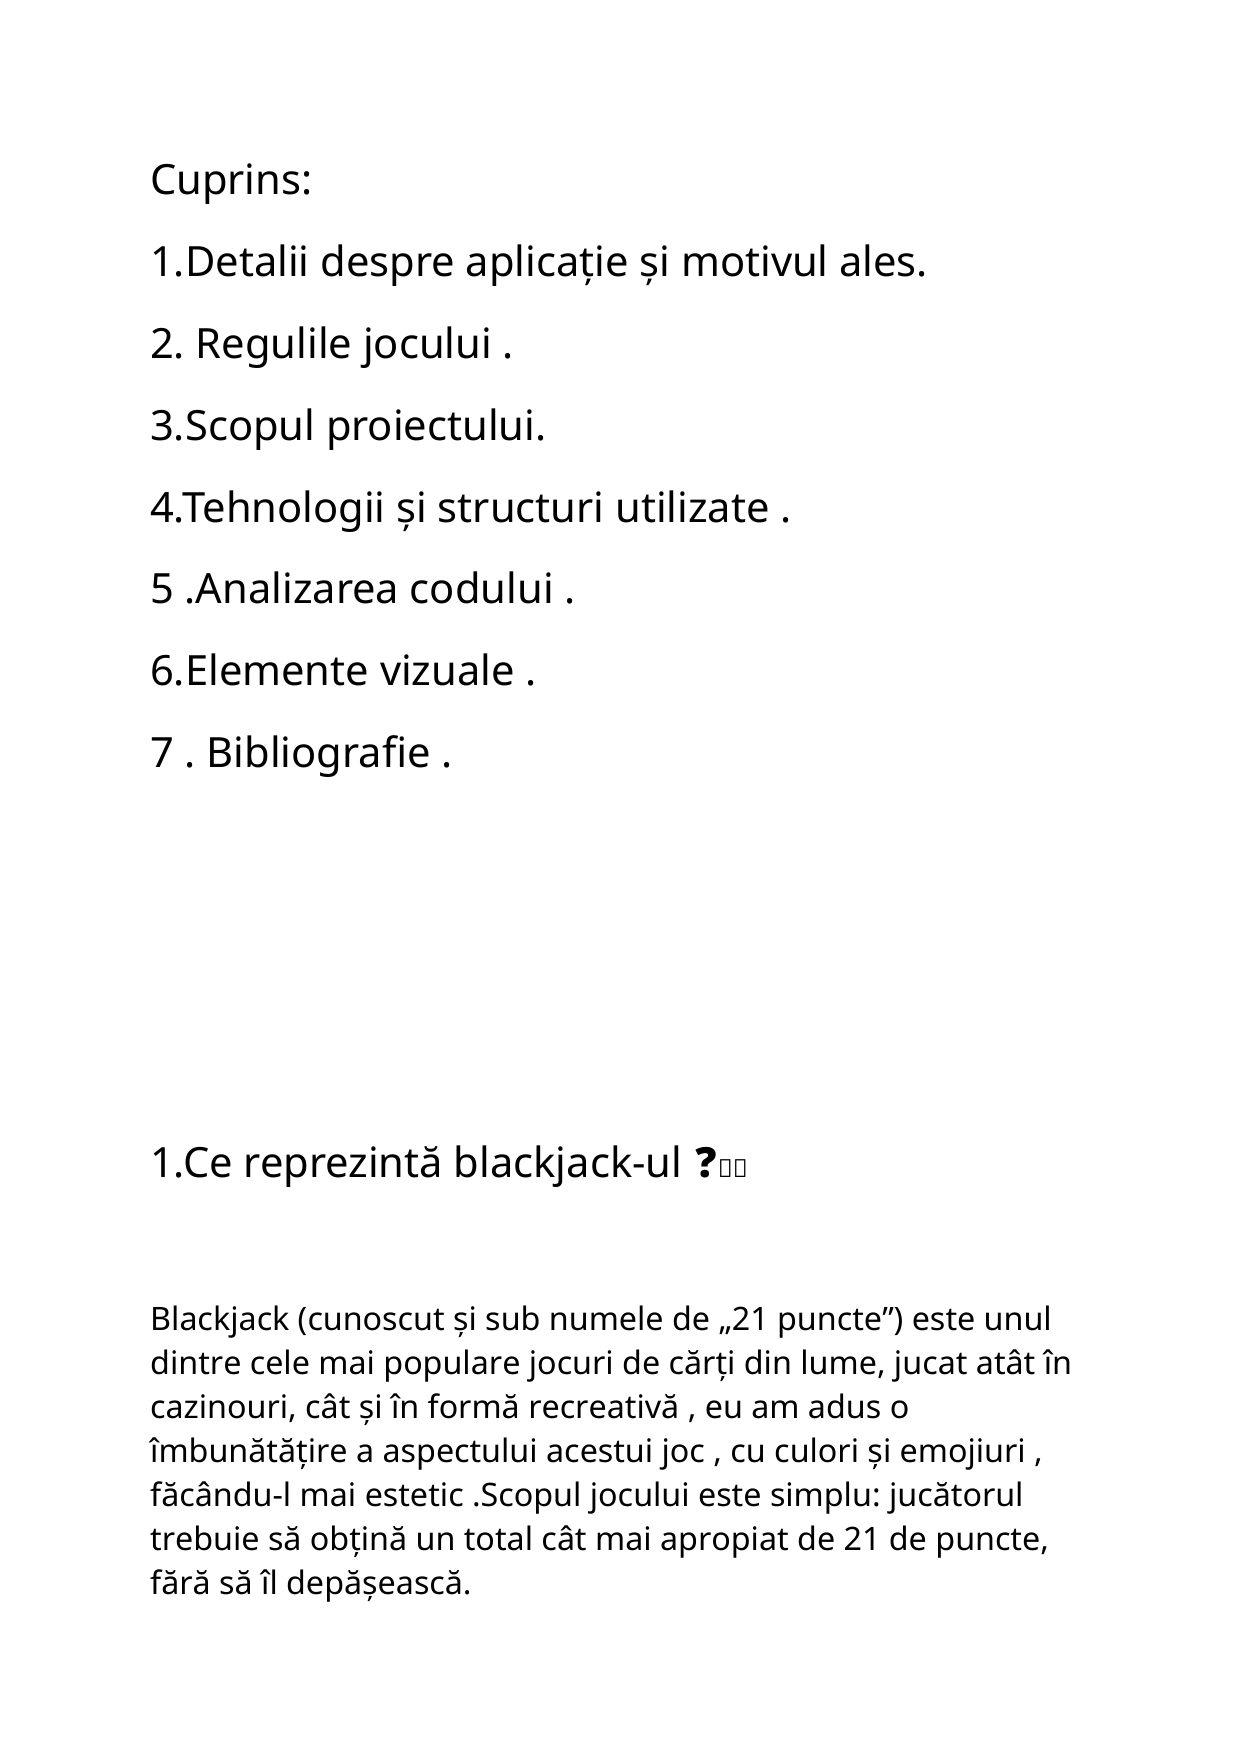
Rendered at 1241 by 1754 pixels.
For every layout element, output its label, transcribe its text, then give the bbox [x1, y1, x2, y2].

text 5 .Analizarea codului . [150, 559, 1090, 616]
text 1.Ce reprezintă blackjack-ul ❓ [150, 1132, 1090, 1189]
text 3.Scopul proiectului. [150, 396, 1090, 452]
text 7 . Bibliografie . [150, 723, 1090, 780]
text 1.Detalii despre aplicație și motivul ales. [150, 232, 1090, 289]
text Blackjack (cunoscut și sub numele de „21 puncte”) este unul dintre cele mai populare jocuri de cărți din lume, jucat atât în cazinouri, cât și în formă recreativă , eu am adus o îmbunătățire a aspectului acestui joc , cu culori și emojiuri , făcându-l mai estetic .Scopul jocului este simplu: jucătorul trebuie să obțină un total cât mai apropiat de 21 de puncte, fără să îl depășească. [150, 1296, 1090, 1604]
text Cuprins: [150, 150, 1090, 207]
text 6.Elemente vizuale . [150, 641, 1090, 698]
text 4.Tehnologii și structuri utilizate . [150, 477, 1090, 534]
text 2. Regulile jocului . [150, 314, 1090, 371]
